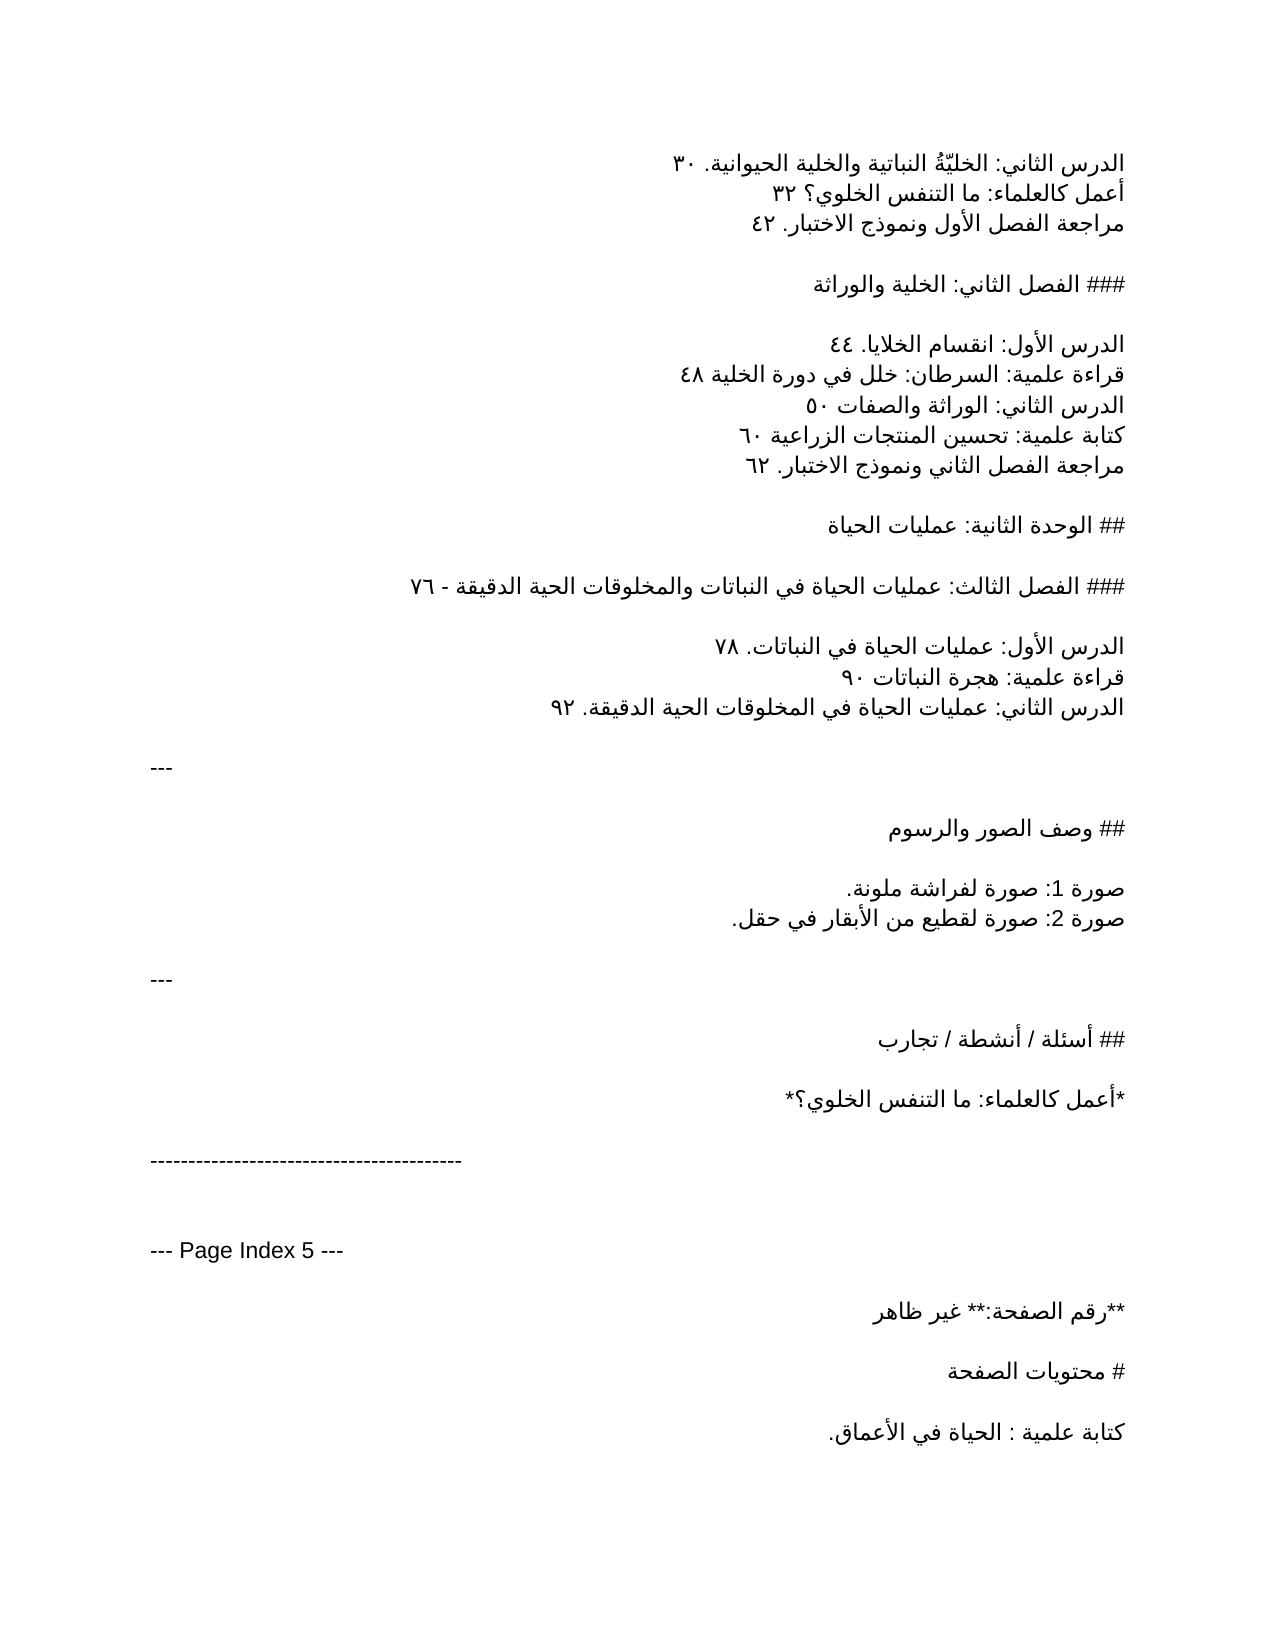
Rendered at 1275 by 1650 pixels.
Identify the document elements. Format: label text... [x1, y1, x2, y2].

text # محتويات الصفحة [150, 1358, 1125, 1385]
text صورة 2: صورة لقطيع من الأبقار في حقل. [150, 905, 1125, 932]
text الدرس الثاني: عمليات الحياة في المخلوقات الحية الدقيقة. ٩٢ [150, 694, 1125, 720]
text مراجعة الفصل الأول ونموذج الاختبار. ٤٢ [150, 210, 1125, 237]
text **رقم الصفحة:** غير ظاهر [150, 1298, 1125, 1324]
text *أعمل كالعلماء: ما التنفس الخلوي؟* [150, 1086, 1125, 1113]
text الدرس الأول: عمليات الحياة في النباتات. ٧٨ [150, 633, 1125, 660]
text ----------------------------------------- [150, 1147, 1125, 1173]
text --- Page Index 5 --- [150, 1237, 1125, 1264]
text مراجعة الفصل الثاني ونموذج الاختبار. ٦٢ [150, 452, 1125, 478]
text أعمل كالعلماء: ما التنفس الخلوي؟ ٣٢ [150, 180, 1125, 207]
text --- [150, 966, 1125, 992]
text ## وصف الصور والرسوم [150, 814, 1125, 841]
text ## أسئلة / أنشطة / تجارب [150, 1026, 1125, 1052]
text الدرس الأول: انقسام الخلايا. ٤٤ [150, 331, 1125, 358]
text كتابة علمية : الحياة في الأعماق. [150, 1419, 1125, 1445]
text صورة 1: صورة لفراشة ملونة. [150, 875, 1125, 901]
text كتابة علمية: تحسين المنتجات الزراعية ٦٠ [150, 422, 1125, 448]
text الدرس الثاني: الخليّةُ النباتية والخلية الحيوانية. ٣٠ [150, 150, 1125, 176]
text --- [150, 754, 1125, 781]
text قراءة علمية: هجرة النباتات ٩٠ [150, 663, 1125, 690]
text قراءة علمية: السرطان: خلل في دورة الخلية ٤٨ [150, 361, 1125, 388]
text الدرس الثاني: الوراثة والصفات ٥٠ [150, 392, 1125, 418]
text ## الوحدة الثانية: عمليات الحياة [150, 512, 1125, 539]
text ### الفصل الثالث: عمليات الحياة في النباتات والمخلوقات الحية الدقيقة - ٧٦ [150, 573, 1125, 599]
text ### الفصل الثاني: الخلية والوراثة [150, 271, 1125, 297]
